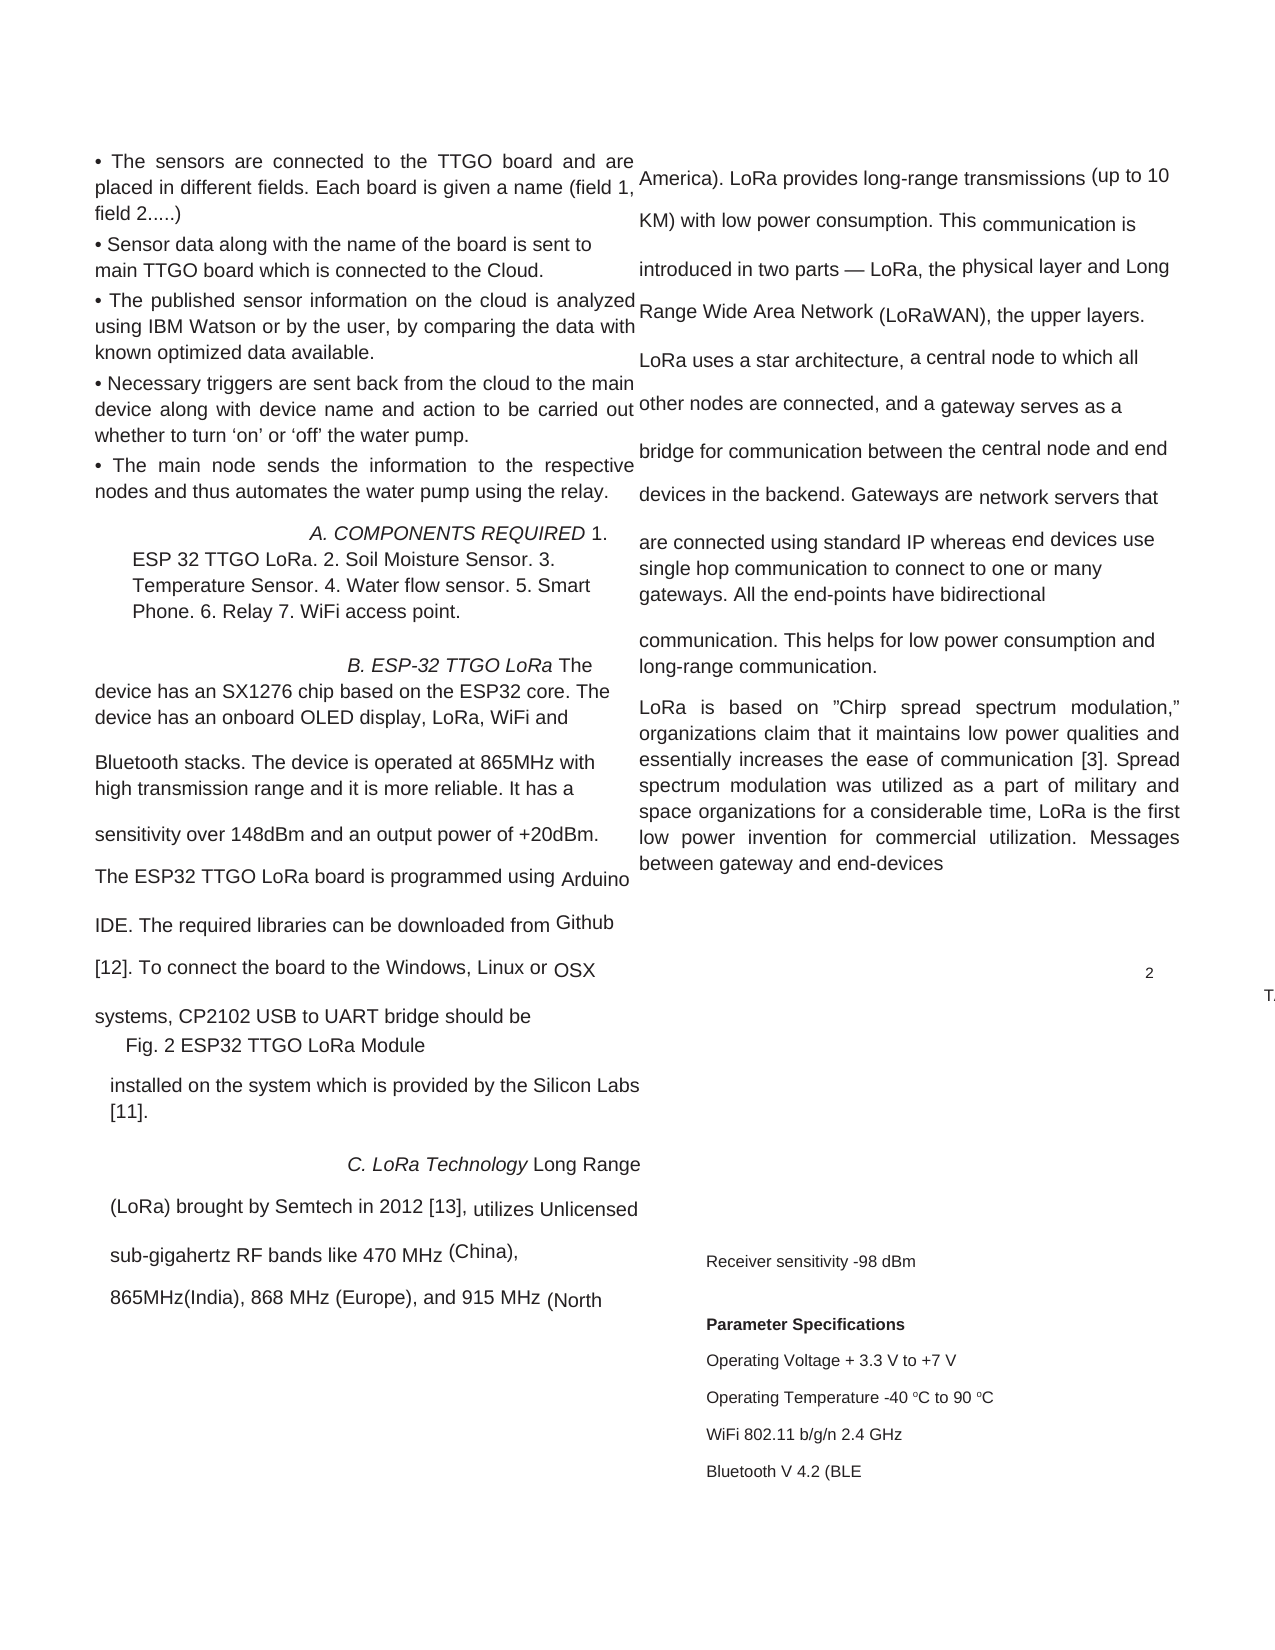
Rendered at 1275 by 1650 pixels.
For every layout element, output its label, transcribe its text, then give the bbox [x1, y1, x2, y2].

text installed on the system which is provided by the Silicon Labs [11]. [110, 1073, 637, 1122]
text WiFi 802.11 b/g/n 2.4 GHz [706, 1424, 1106, 1444]
text • The published sensor information on the cloud is analyzed using IBM Watson or by the user, by comparing the data with known optimized data available. [94, 289, 636, 364]
text • The main node sends the information to the respective nodes and thus automates the water pump using the relay. [94, 454, 635, 503]
text C. LoRa Technology Long Range (LoRa) brought by Semtech in 2012 [13], utilizes Unlicensed sub-gigahertz RF bands like 470 MHz (China), 865MHz(India), 868 MHz (Europe), and 915 MHz (North America). LoRa provides long-range transmissions (up to 10 KM) with low power consumption. This communication is introduced in two parts — LoRa, the physical layer and Long Range Wide Area Network (LoRaWAN), the upper layers. LoRa uses a star architecture, a central node to which all other nodes are connected, and a gateway serves as a bridge for communication between the central node and end devices in the backend. Gateways are network servers that are connected using standard IP whereas end devices use single hop communication to connect to one or many gateways. All the end-points have bidirectional communication. This helps for low power consumption and long-range communication. [639, 150, 1181, 677]
text • Necessary triggers are sent back from the cloud to the main device along with device name and action to be carried out whether to turn ‘on’ or ‘off’ the water pump. [94, 372, 635, 447]
text Parameter Specifications [706, 1314, 1056, 1334]
text Fig. 2 ESP32 TTGO LoRa Module [125, 1033, 450, 1056]
text • Sensor data along with the name of the board is sent to main TTGO board which is connected to the Cloud. [94, 233, 636, 281]
text • The sensors are connected to the TTGO board and are placed in different fields. Each board is given a name (field 1, field 2.....) [94, 150, 635, 225]
text B. ESP-32 TTGO LoRa The device has an SX1276 chip based on the ESP32 core. The device has an onboard OLED display, LoRa, WiFi and Bluetooth stacks. The device is operated at 865MHz with high transmission range and it is more reliable. It has a sensitivity over 148dBm and an output power of +20dBm. The ESP32 TTGO LoRa board is programmed using Arduino IDE. The required libraries can be downloaded from Github [12]. To connect the board to the Windows, Linux or OSX systems, CP2102 USB to UART bridge should be [94, 653, 636, 1027]
text C. LoRa Technology Long Range (LoRa) brought by Semtech in 2012 [13], utilizes Unlicensed sub-gigahertz RF bands like 470 MHz (China), 865MHz(India), 868 MHz (Europe), and 915 MHz (North America). LoRa provides long-range transmissions (up to 10 KM) with low power consumption. This communication is introduced in two parts — LoRa, the physical layer and Long Range Wide Area Network (LoRaWAN), the upper layers. LoRa uses a star architecture, a central node to which all other nodes are connected, and a gateway serves as a bridge for communication between the central node and end devices in the backend. Gateways are network servers that are connected using standard IP whereas end devices use single hop communication to connect to one or many gateways. All the end-points have bidirectional communication. This helps for low power consumption and long-range communication. [110, 1152, 637, 1312]
text Operating Voltage + 3.3 V to +7 V [706, 1351, 1063, 1370]
text Bluetooth V 4.2 (BLE [706, 1461, 1036, 1481]
text 2 [1144, 966, 1189, 984]
text Operating Temperature -40 oC to 90 oC [706, 1388, 1062, 1407]
text LoRa is based on ”Chirp spread spectrum modulation,” organizations claim that it maintains low power qualities and essentially increases the ease of communication [3]. Spread spectrum modulation was utilized as a part of military and space organizations for a considerable time, LoRa is the first low power invention for commercial utilization. Messages between gateway and end-devices [639, 696, 1180, 875]
text A. COMPONENTS REQUIRED 1. ESP 32 TTGO LoRa. 2. Soil Moisture Sensor. 3. Temperature Sensor. 4. Water flow sensor. 5. Smart Phone. 6. Relay 7. WiFi access point. [132, 522, 609, 623]
text Receiver sensitivity -98 dBm [706, 1252, 1017, 1271]
